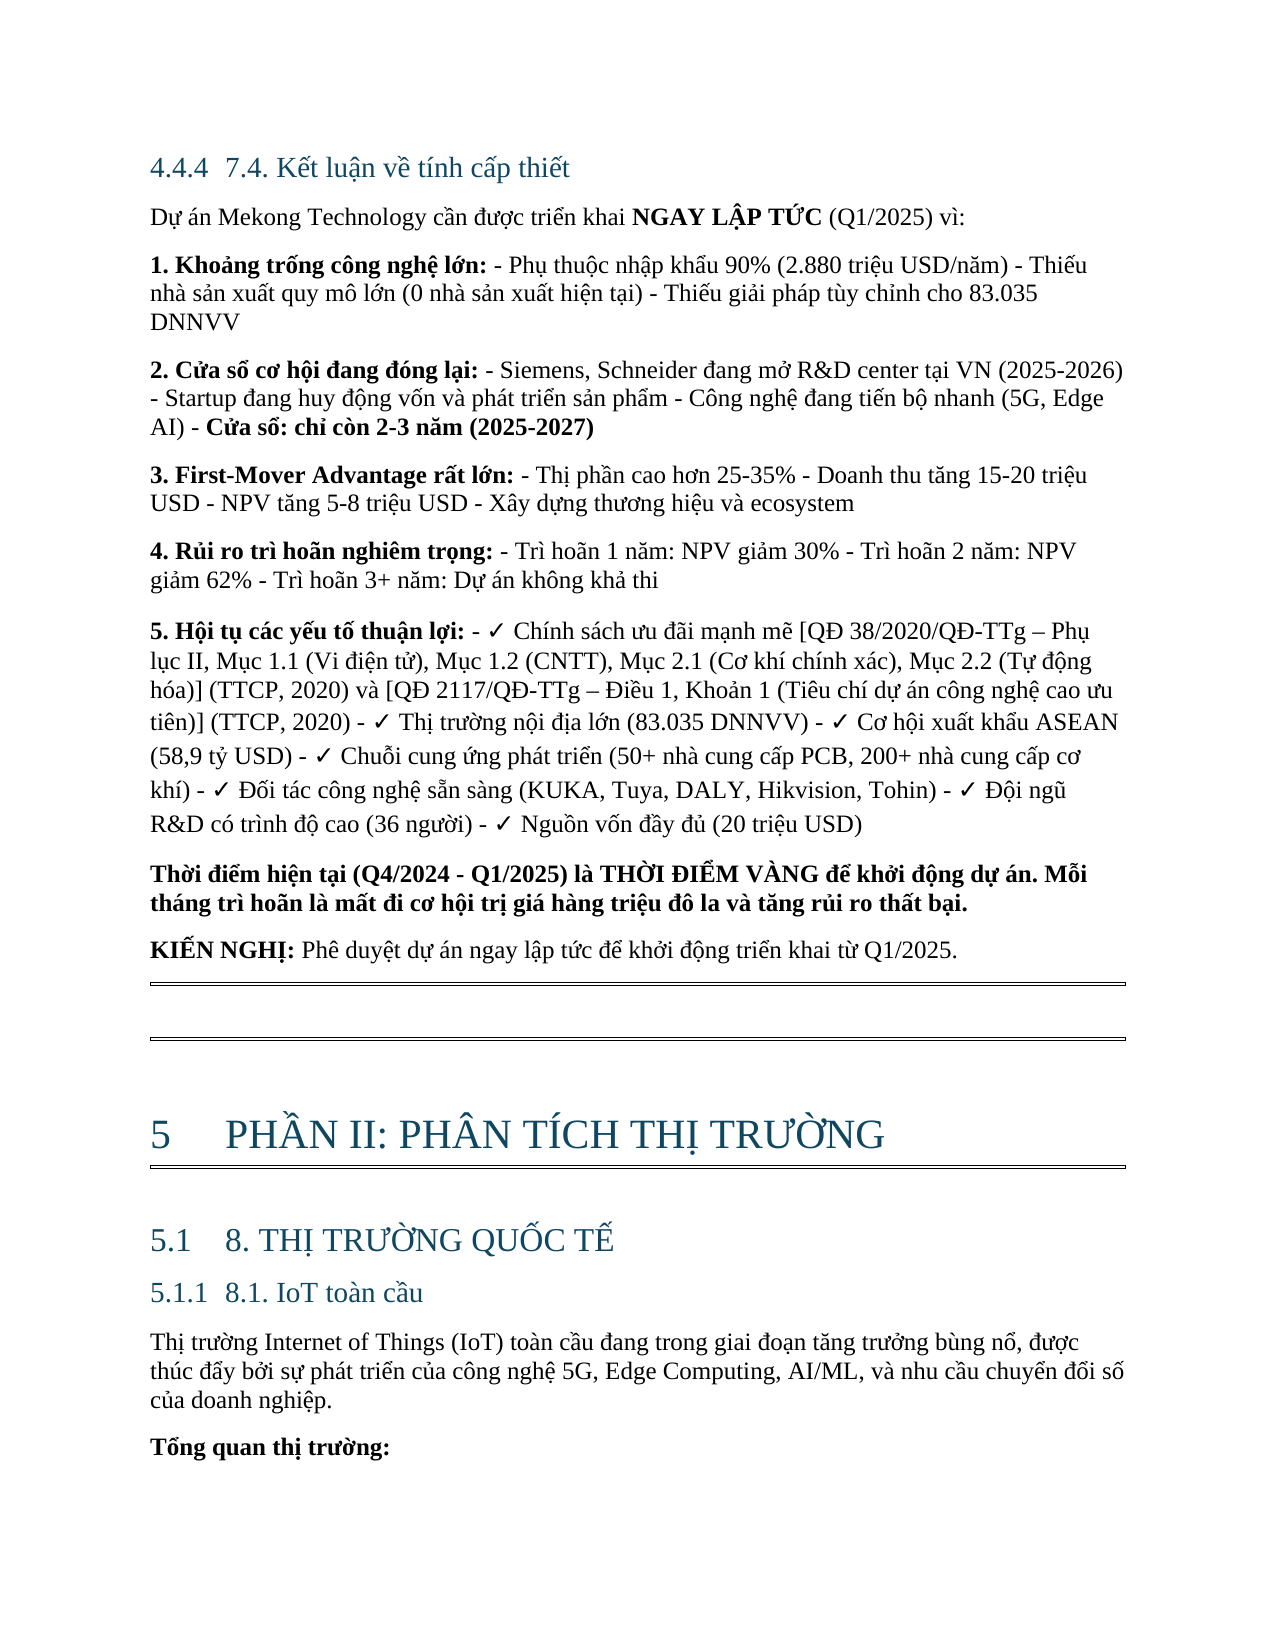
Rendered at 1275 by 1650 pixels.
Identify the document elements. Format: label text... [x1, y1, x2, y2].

subtitle 5 PHẦN II: PHÂN TÍCH THỊ TRƯỜNG [150, 1109, 1125, 1157]
subtitle 5.1.1 8.1. IoT toàn cầu [150, 1275, 1125, 1309]
text 1. Khoảng trống công nghệ lớn: - Phụ thuộc nhập khẩu 90% (2.880 triệu USD/năm) - Thiếu nhà sản xuất quy mô lớn (0 nhà sản xuất hiện tại) - Thiếu giải pháp tùy chỉnh cho 83.035 DNNVV [150, 250, 1125, 336]
text Dự án Mekong Technology cần được triển khai NGAY LẬP TỨC (Q1/2025) vì: [150, 202, 1125, 231]
text Thị trường Internet of Things (IoT) toàn cầu đang trong giai đoạn tăng trưởng bùng nổ, được thúc đẩy bởi sự phát triển của công nghệ 5G, Edge Computing, AI/ML, và nhu cầu chuyển đổi số của doanh nghiệp. [150, 1327, 1125, 1414]
text KIẾN NGHỊ: Phê duyệt dự án ngay lập tức để khởi động triển khai từ Q1/2025. [150, 935, 1125, 964]
text 4. Rủi ro trì hoãn nghiêm trọng: - Trì hoãn 1 năm: NPV giảm 30% - Trì hoãn 2 năm: NPV giảm 62% - Trì hoãn 3+ năm: Dự án không khả thi [150, 536, 1125, 593]
text Thời điểm hiện tại (Q4/2024 - Q1/2025) là THỜI ĐIỂM VÀNG để khởi động dự án. Mỗi tháng trì hoãn là mất đi cơ hội trị giá hàng triệu đô la và tăng rủi ro thất bại. [150, 859, 1125, 916]
text Tổng quan thị trường: [150, 1432, 1125, 1461]
text 3. First-Mover Advantage rất lớn: - Thị phần cao hơn 25-35% - Doanh thu tăng 15-20 triệu USD - NPV tăng 5-8 triệu USD - Xây dựng thương hiệu và ecosystem [150, 460, 1125, 517]
subtitle 5.1 8. THỊ TRƯỜNG QUỐC TẾ [150, 1220, 1125, 1258]
subtitle 4.4.4 7.4. Kết luận về tính cấp thiết [150, 150, 1125, 183]
text 5. Hội tụ các yếu tố thuận lợi: - ✓ Chính sách ưu đãi mạnh mẽ [QĐ 38/2020/QĐ-TTg – Phụ lục II, Mục 1.1 (Vi điện tử), Mục 1.2 (CNTT), Mục 2.1 (Cơ khí chính xác), Mục 2.2 (Tự động hóa)] (TTCP, 2020) và [QĐ 2117/QĐ-TTg – Điều 1, Khoản 1 (Tiêu chí dự án công nghệ cao ưu tiên)] (TTCP, 2020) - ✓ Thị trường nội địa lớn (83.035 DNNVV) - ✓ Cơ hội xuất khẩu ASEAN (58,9 tỷ USD) - ✓ Chuỗi cung ứng phát triển (50+ nhà cung cấp PCB, 200+ nhà cung cấp cơ khí) - ✓ Đối tác công nghệ sẵn sàng (KUKA, Tuya, DALY, Hikvision, Tohin) - ✓ Đội ngũ R&D có trình độ cao (36 người) - ✓ Nguồn vốn đầy đủ (20 triệu USD) [150, 612, 1125, 840]
text 2. Cửa sổ cơ hội đang đóng lại: - Siemens, Schneider đang mở R&D center tại VN (2025-2026) - Startup đang huy động vốn và phát triển sản phẩm - Công nghệ đang tiến bộ nhanh (5G, Edge AI) - Cửa sổ: chỉ còn 2-3 năm (2025-2027) [150, 355, 1125, 441]
